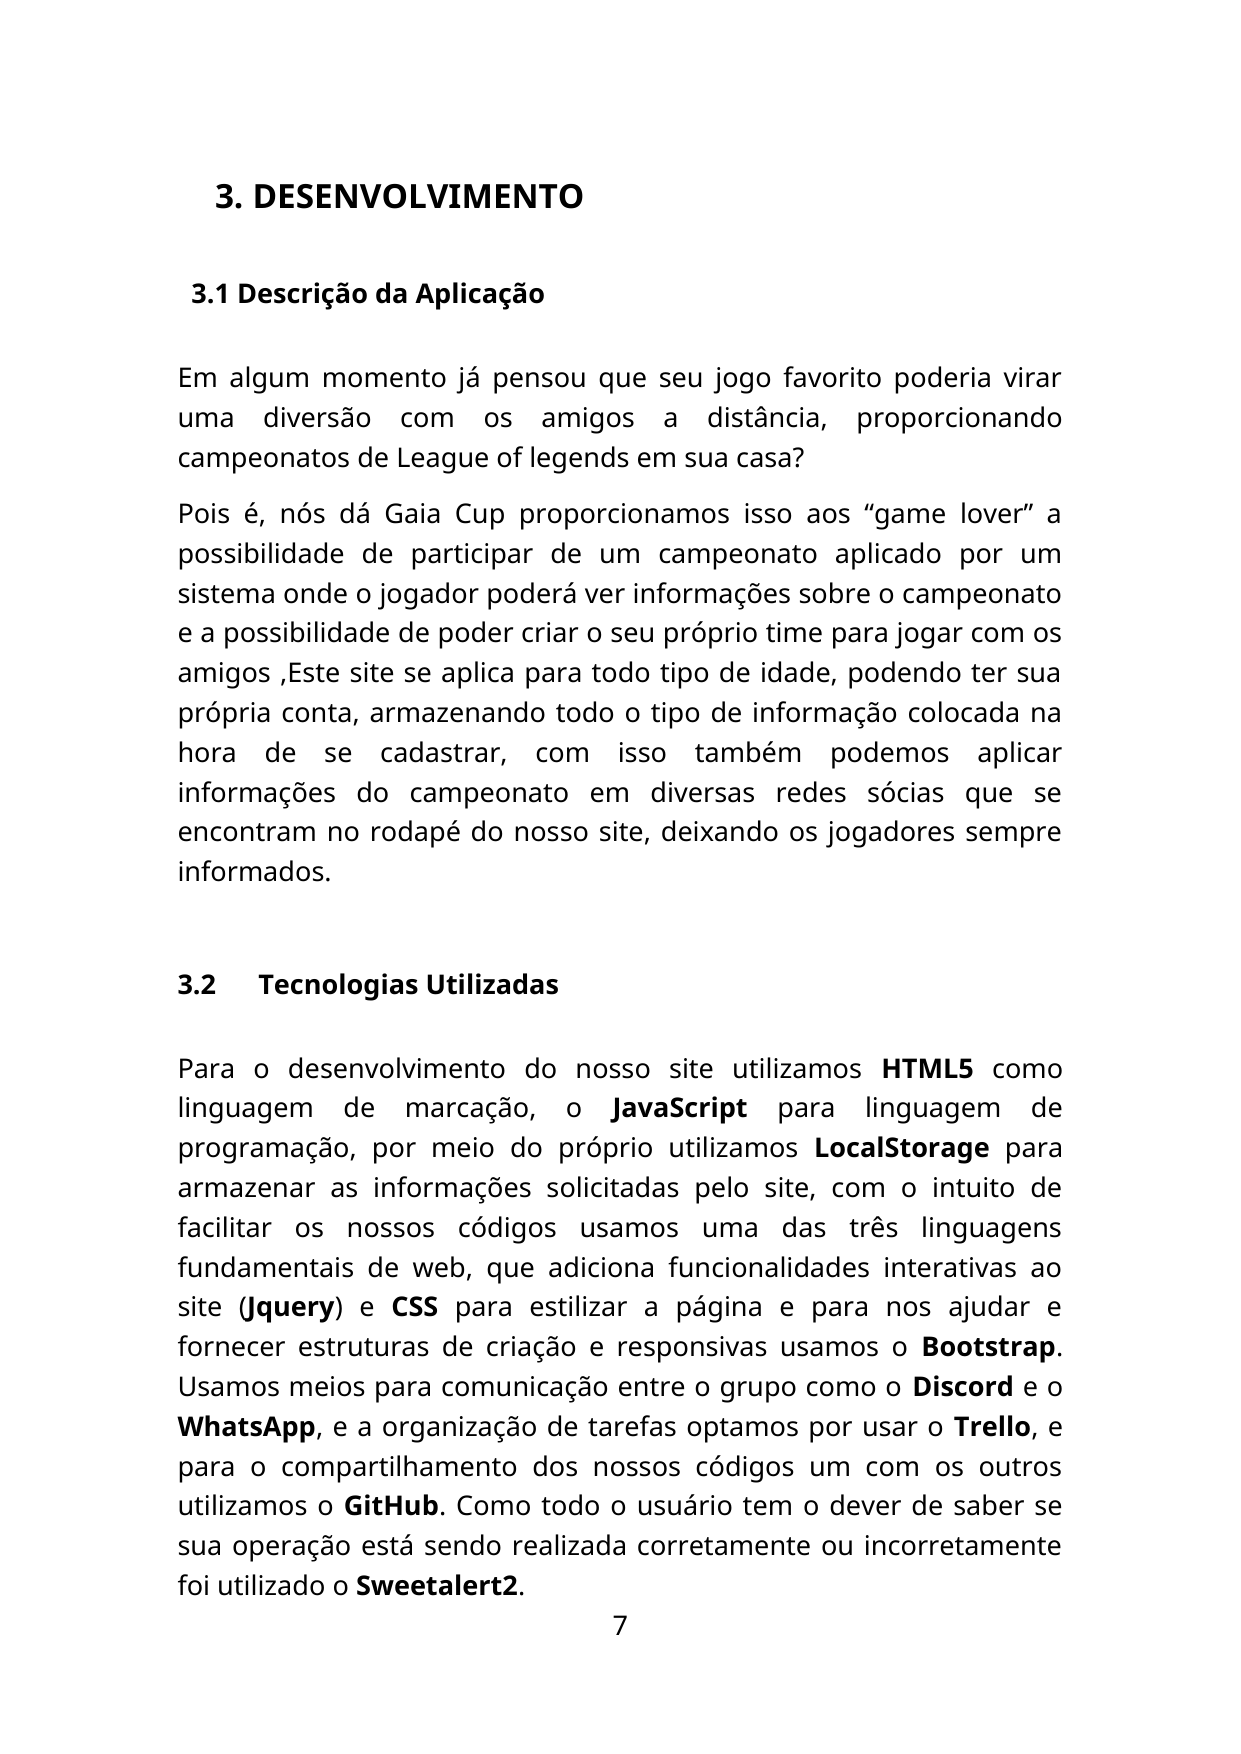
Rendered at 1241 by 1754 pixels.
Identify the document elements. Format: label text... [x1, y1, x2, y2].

subtitle DESENVOLVIMENTO [215, 173, 1063, 267]
subtitle 3.1 Descrição da Aplicação [177, 275, 1063, 312]
text Em algum momento já pensou que seu jogo favorito poderia virar uma diversão com os amigos a distância, proporcionando campeonatos de League of legends em sua casa? [177, 358, 1063, 475]
subtitle Tecnologias Utilizadas [177, 965, 1063, 1002]
text Para o desenvolvimento do nosso site utilizamos HTML5 como linguagem de marcação, o JavaScript para linguagem de programação, por meio do próprio utilizamos LocalStorage para armazenar as informações solicitadas pelo site, com o intuito de facilitar os nossos códigos usamos uma das três linguagens fundamentais de web, que adiciona funcionalidades interativas ao site (Jquery) e CSS para estilizar a página e para nos ajudar e fornecer estruturas de criação e responsivas usamos o Bootstrap. Usamos meios para comunicação entre o grupo como o Discord e o WhatsApp, e a organização de tarefas optamos por usar o Trello, e para o compartilhamento dos nossos códigos um com os outros utilizamos o GitHub. Como todo o usuário tem o dever de saber se sua operação está sendo realizada corretamente ou incorretamente foi utilizado o Sweetalert2. [177, 1049, 1063, 1603]
text Pois é, nós dá Gaia Cup proporcionamos isso aos “game lover” a possibilidade de participar de um campeonato aplicado por um sistema onde o jogador poderá ver informações sobre o campeonato e a possibilidade de poder criar o seu próprio time para jogar com os amigos ,Este site se aplica para todo tipo de idade, podendo ter sua própria conta, armazenando todo o tipo de informação colocada na hora de se cadastrar, com isso também podemos aplicar informações do campeonato em diversas redes sócias que se encontram no rodapé do nosso site, deixando os jogadores sempre informados. [177, 494, 1063, 889]
